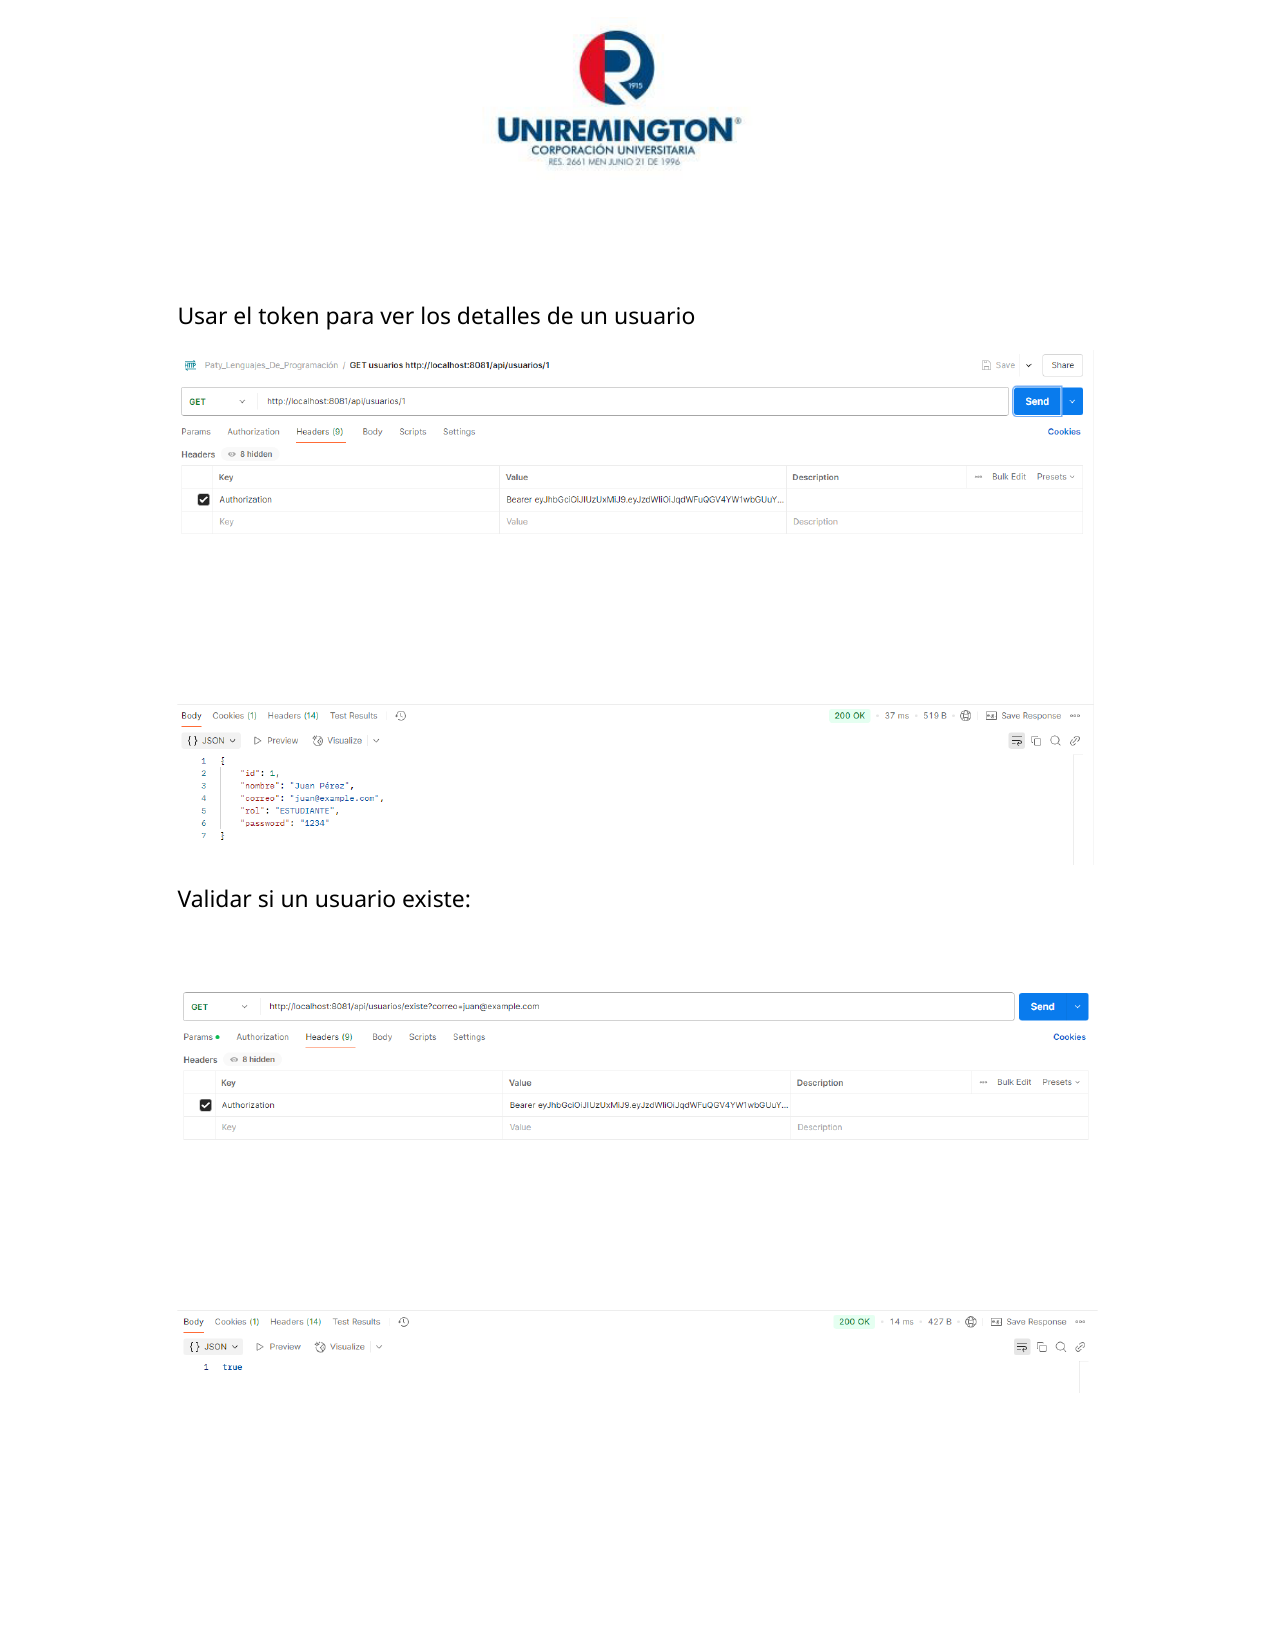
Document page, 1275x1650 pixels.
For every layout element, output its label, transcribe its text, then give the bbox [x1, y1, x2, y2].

text Validar si un usuario existe: [177, 883, 1098, 914]
picture [177, 350, 1098, 865]
picture [177, 984, 1098, 1393]
text Usar el token para ver los detalles de un usuario [177, 299, 1098, 331]
